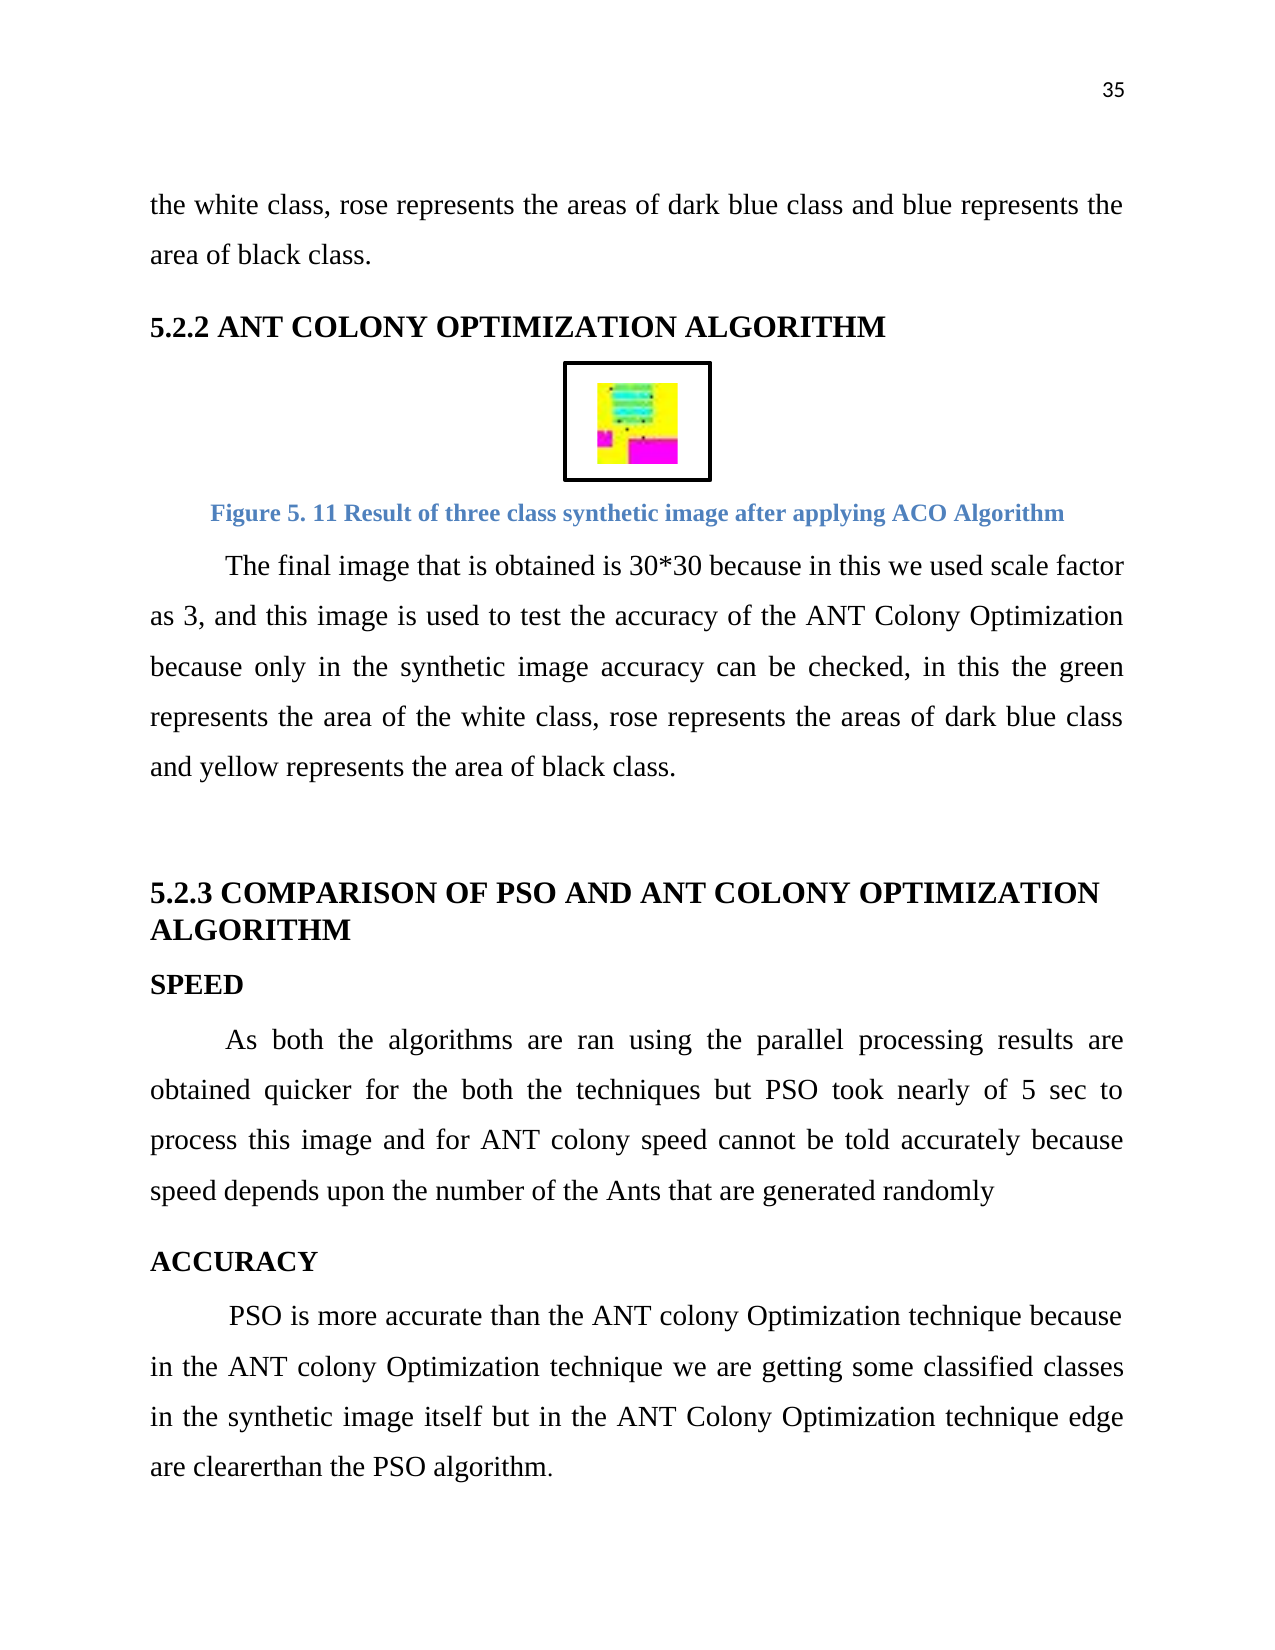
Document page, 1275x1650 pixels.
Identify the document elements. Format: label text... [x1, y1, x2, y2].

text Figure 5. 11 Result of three class synthetic image after applying ACO Algorithm [150, 498, 1125, 527]
text 5.2.2 ANT COLONY OPTIMIZATION ALGORITHM [150, 308, 1125, 344]
text As both the algorithms are ran using the parallel processing results are obtained quicker for the both the techniques but PSO took nearly of 5 sec to process this image and for ANT colony speed cannot be told accurately because speed depends upon the number of the Ants that are generated randomly [150, 1022, 1125, 1206]
text 5.2.3 COMPARISON OF PSO AND ANT COLONY OPTIMIZATION ALGORITHM [150, 875, 1125, 947]
text SPEED [150, 967, 1125, 1001]
text ACCURACY [150, 1244, 1125, 1277]
picture [597, 383, 678, 464]
text PSO is more accurate than the ANT colony Optimization technique because in the ANT colony Optimization technique we are getting some classified classes in the synthetic image itself but in the ANT Colony Optimization technique edge are clearerthan the PSO algorithm. [150, 1298, 1125, 1483]
text The final image that is obtained is 30*30 because in this we used scale factor as 3, and this image is used to test the accuracy of the ANT Colony Optimization because only in the synthetic image accuracy can be checked, in this the green represents the area of the white class, rose represents the areas of dark blue class and yellow represents the area of black class. [150, 548, 1125, 783]
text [150, 187, 1125, 271]
